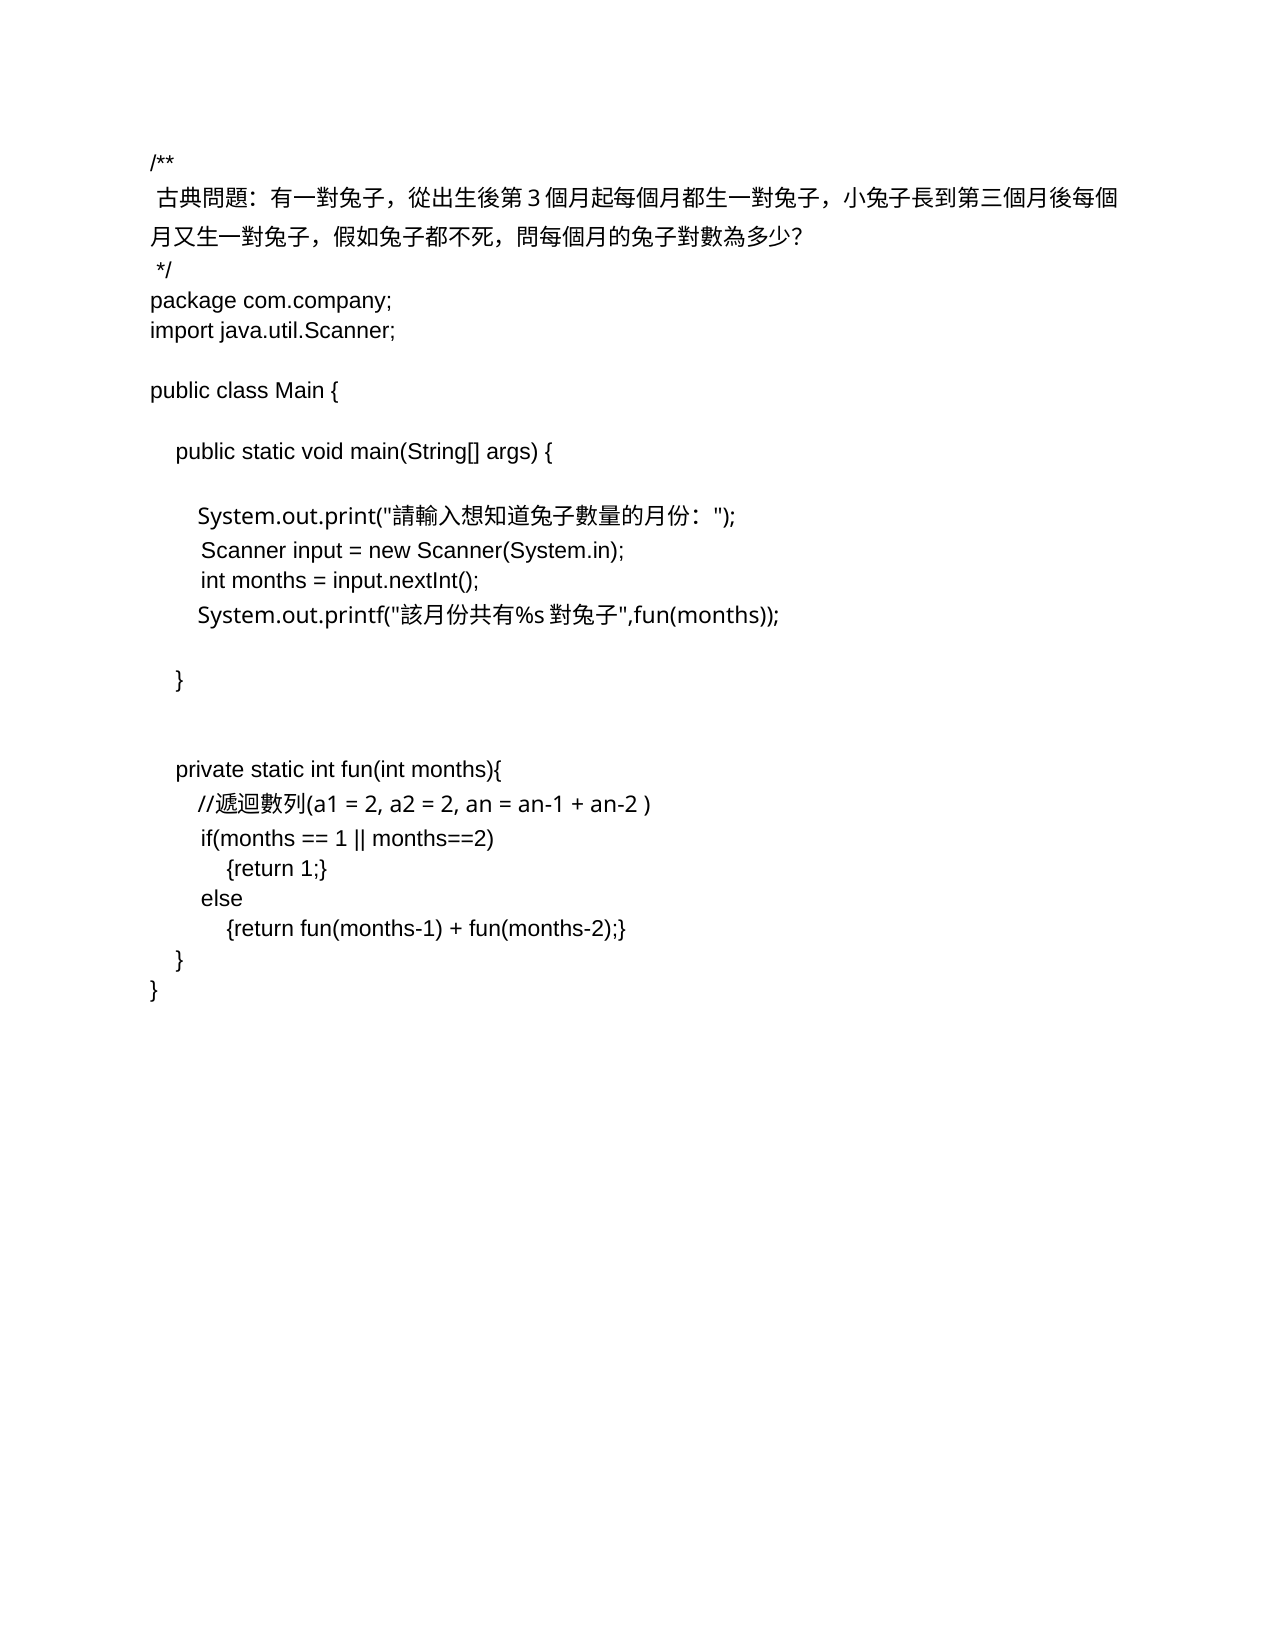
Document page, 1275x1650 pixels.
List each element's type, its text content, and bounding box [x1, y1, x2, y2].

text import java.util.Scanner; [150, 317, 1125, 343]
text } [150, 946, 1125, 972]
text package com.company; [150, 287, 1125, 313]
text if(months == 1 || months==2) [150, 825, 1125, 851]
text {return 1;} [150, 855, 1125, 881]
text private static int fun(int months){ [150, 756, 1125, 782]
text public static void main(String[] args) { [150, 438, 1125, 464]
text */ [150, 257, 1125, 283]
text } [150, 666, 1125, 692]
text } [150, 976, 1125, 1002]
text System.out.print("請輸入想知道兔子數量的月份："); [150, 498, 1125, 532]
text public class Main { [150, 377, 1125, 404]
text /** [150, 150, 1125, 176]
text else [150, 885, 1125, 911]
text 古典問題：有一對兔子，從出生後第3個月起每個月都生一對兔子，小兔子長到第三個月後每個月又生一對兔子，假如兔子都不死，問每個月的兔子對數為多少？ [150, 180, 1125, 252]
text Scanner input = new Scanner(System.in); [150, 537, 1125, 563]
text int months = input.nextInt(); [150, 567, 1125, 593]
text System.out.printf("該月份共有%s對兔子",fun(months)); [150, 597, 1125, 630]
text //遞迴數列(a1 = 2, a2 = 2, an = an-1 + an-2 ) [150, 786, 1125, 820]
text {return fun(months-1) + fun(months-2);} [150, 915, 1125, 942]
